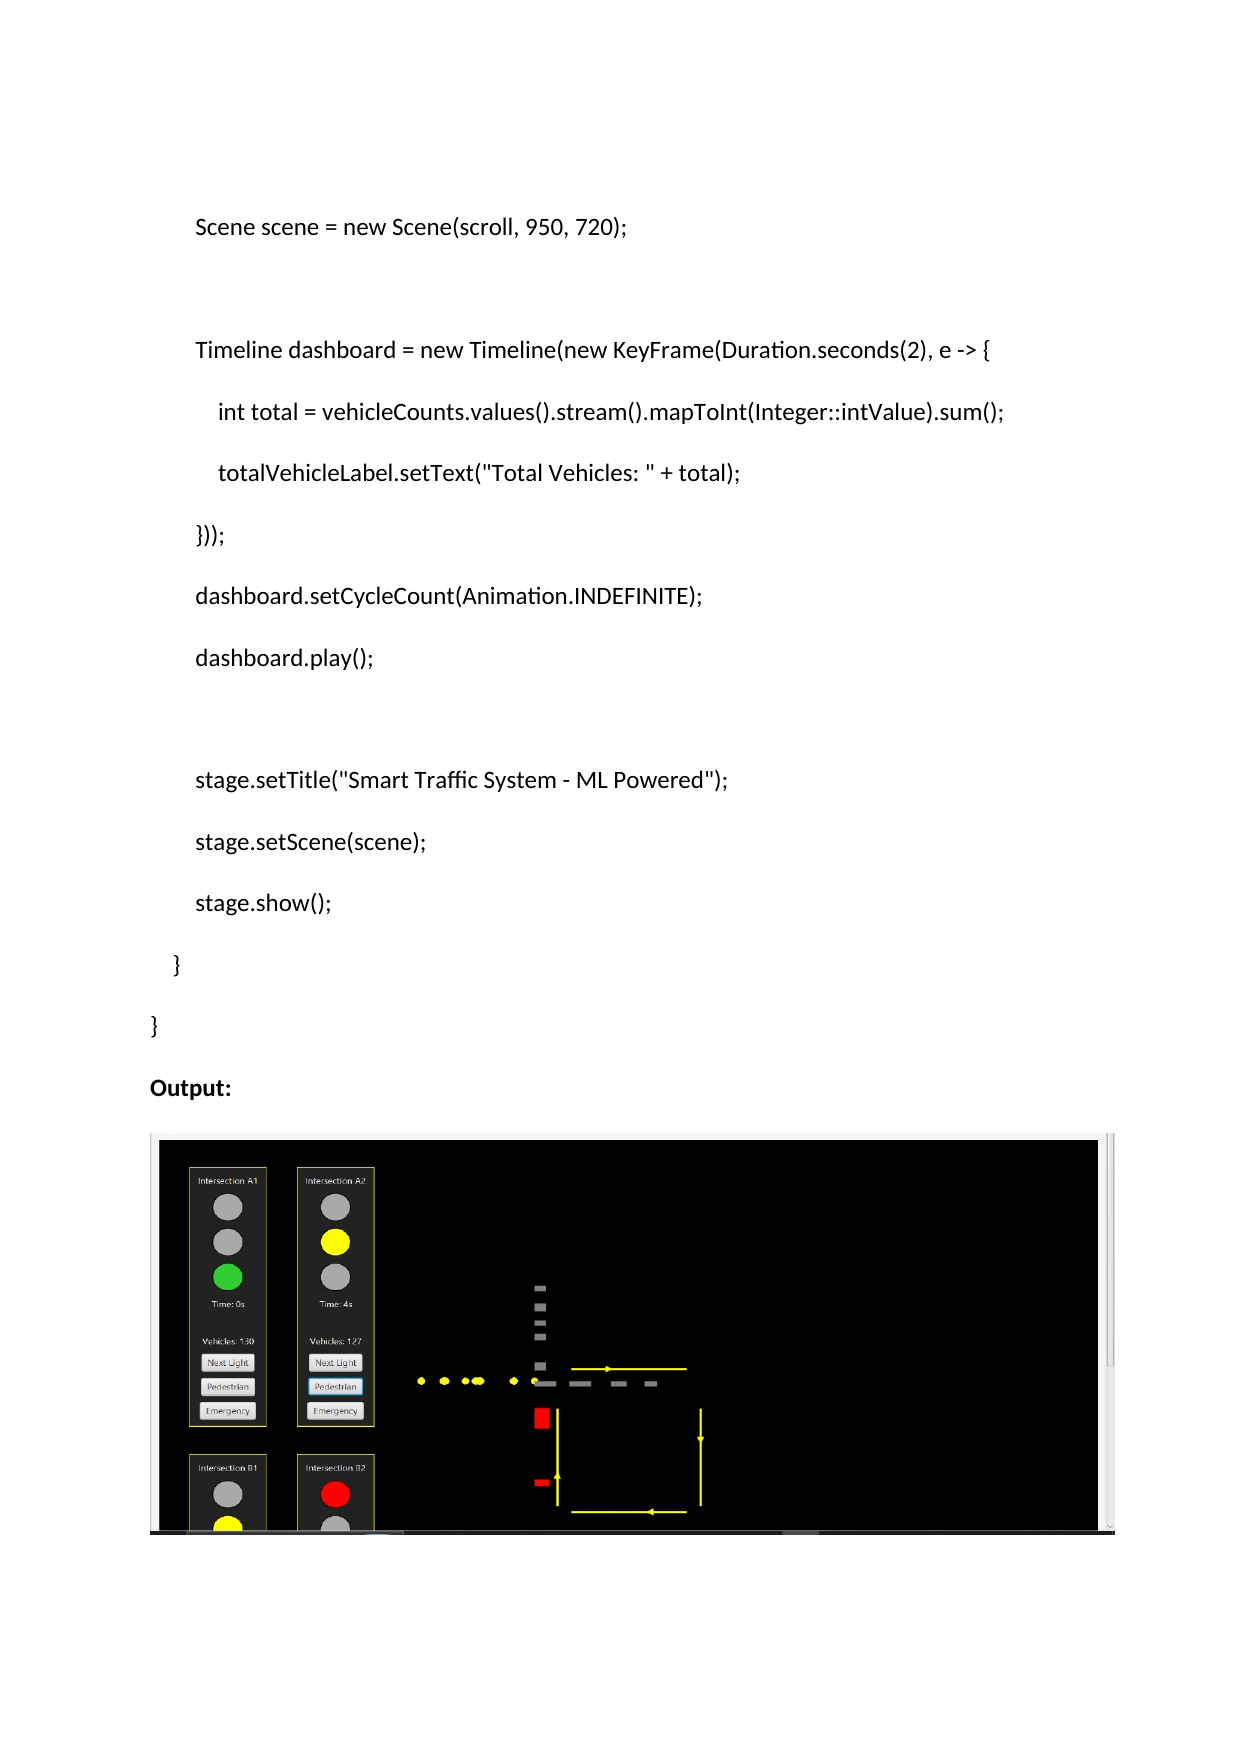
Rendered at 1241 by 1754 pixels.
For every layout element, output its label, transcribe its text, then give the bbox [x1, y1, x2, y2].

text dashboard.setCycleCount(Animation.INDEFINITE); [150, 580, 1090, 611]
text Output: [150, 1072, 1090, 1102]
text Scene scene = new Scene(scroll, 950, 720); [150, 211, 1090, 242]
text int total = vehicleCounts.values().stream().mapToInt(Integer::intValue).sum(); [150, 396, 1090, 426]
text dashboard.play(); [150, 642, 1090, 672]
picture [150, 1133, 1115, 1535]
text Timeline dashboard = new Timeline(new KeyFrame(Duration.seconds(2), e -> { [150, 334, 1090, 365]
text } [150, 1010, 1090, 1041]
text stage.setTitle("Smart Traffic System - ML Powered"); [150, 764, 1090, 795]
text stage.show(); [150, 887, 1090, 918]
text })); [150, 519, 1090, 549]
text totalVehicleLabel.setText("Total Vehicles: " + total); [150, 457, 1090, 488]
text stage.setScene(scene); [150, 826, 1090, 857]
text } [150, 949, 1090, 979]
